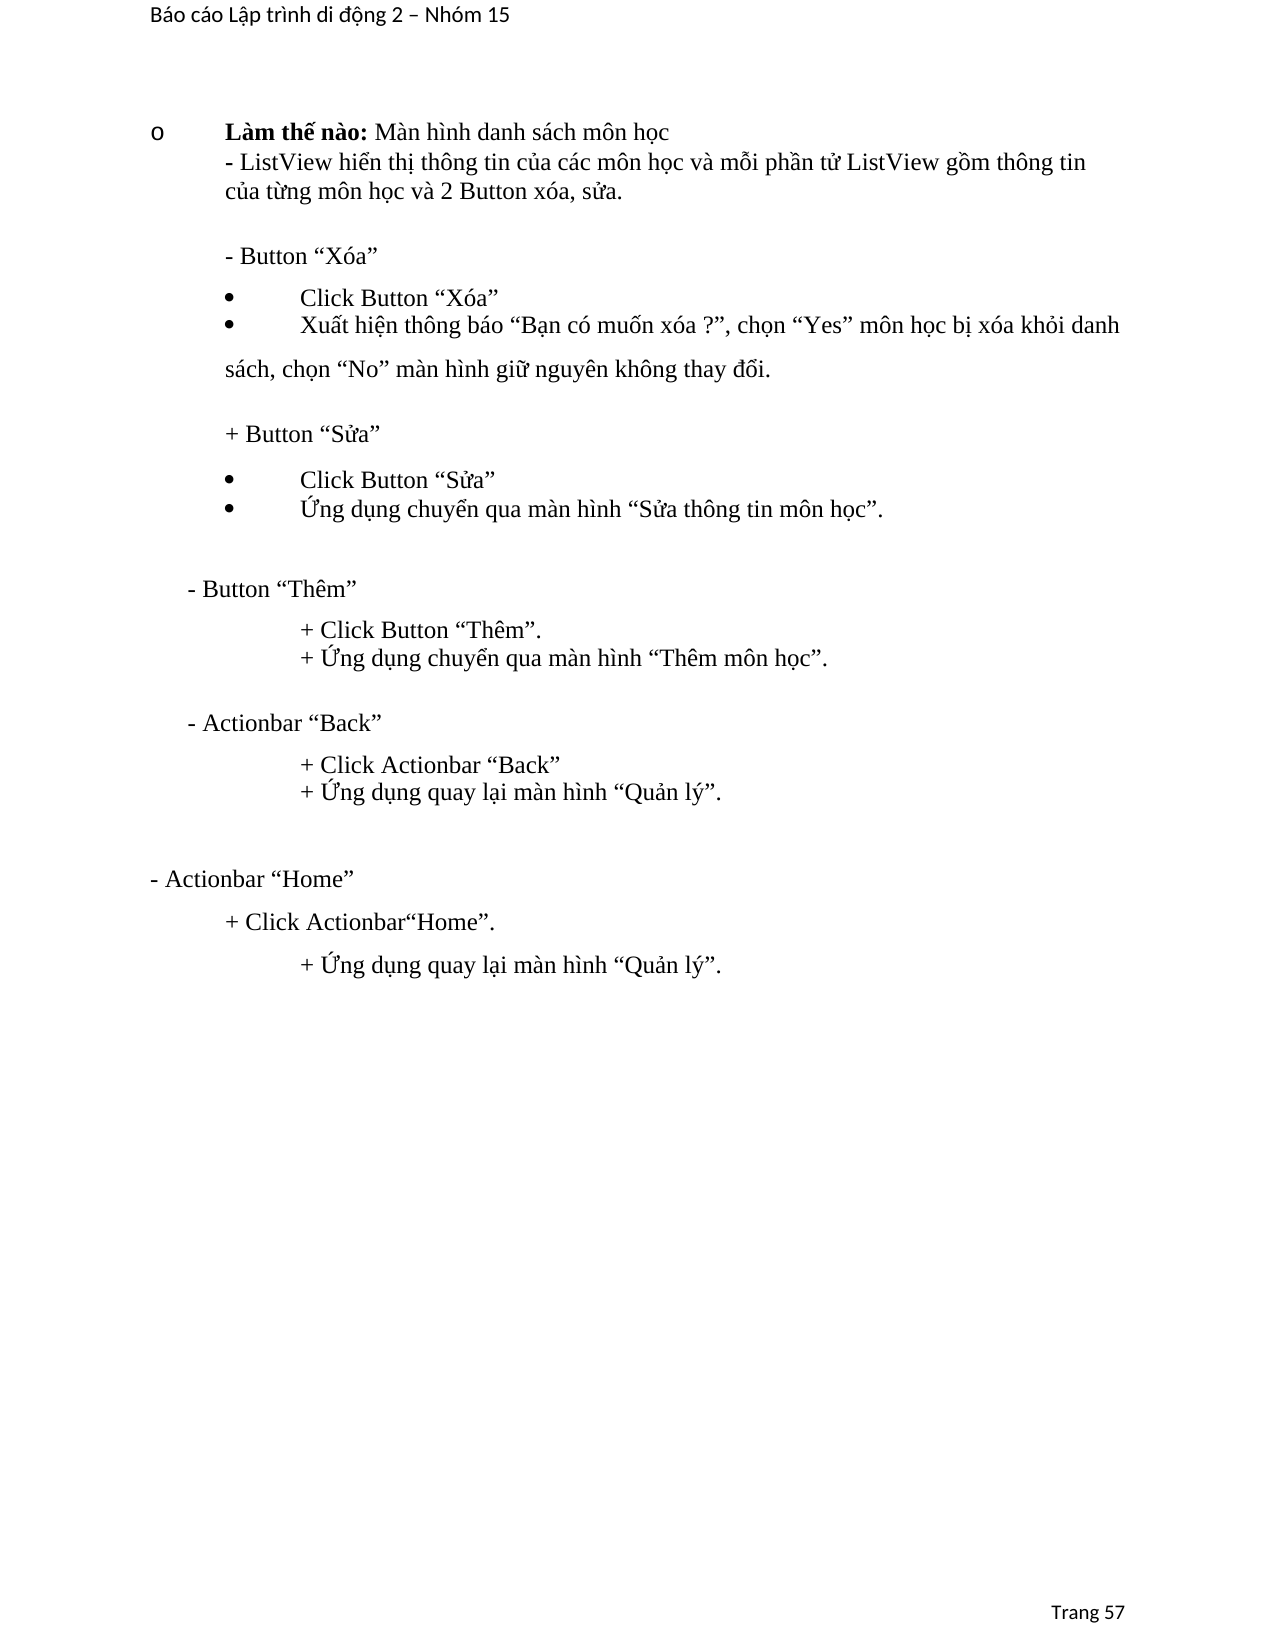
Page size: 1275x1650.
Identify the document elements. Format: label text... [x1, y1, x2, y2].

text + Click Button “Thêm”. [150, 622, 1125, 643]
text - Button “Thêm” [187, 581, 1125, 601]
list Click Button “Xóa” [225, 290, 1125, 311]
text - ListView hiển thị thông tin của các môn học và mỗi phần tử ListView gồm thông tin của từng môn học và 2 Button xóa, sửa. [225, 147, 1125, 205]
text + Ứng dụng chuyển qua màn hình “Thêm môn học”. [150, 643, 1125, 672]
text - Button “Xóa” [225, 248, 1125, 269]
list Ứng dụng chuyển qua màn hình “Sửa thông tin môn học”. [225, 494, 1125, 523]
text - Actionbar “Home” [150, 864, 1125, 892]
text + Ứng dụng quay lại màn hình “Quản lý”. [150, 950, 1125, 979]
list Xuất hiện thông báo “Bạn có muốn xóa ?”, chọn “Yes” môn học bị xóa khỏi danh sách, chọn “No” màn hình giữ nguyên không thay đổi. [225, 311, 1125, 382]
list Click Button “Sửa” [225, 467, 1125, 494]
text + Click Actionbar“Home”. [150, 907, 1125, 936]
text + Button “Sửa” [225, 426, 1125, 446]
text + Ứng dụng quay lại màn hình “Quản lý”. [150, 777, 1125, 806]
list Làm thế nào: Màn hình danh sách môn học [150, 117, 1125, 147]
text + Click Actionbar “Back” [150, 757, 1125, 777]
text - Actionbar “Back” [187, 715, 1125, 736]
